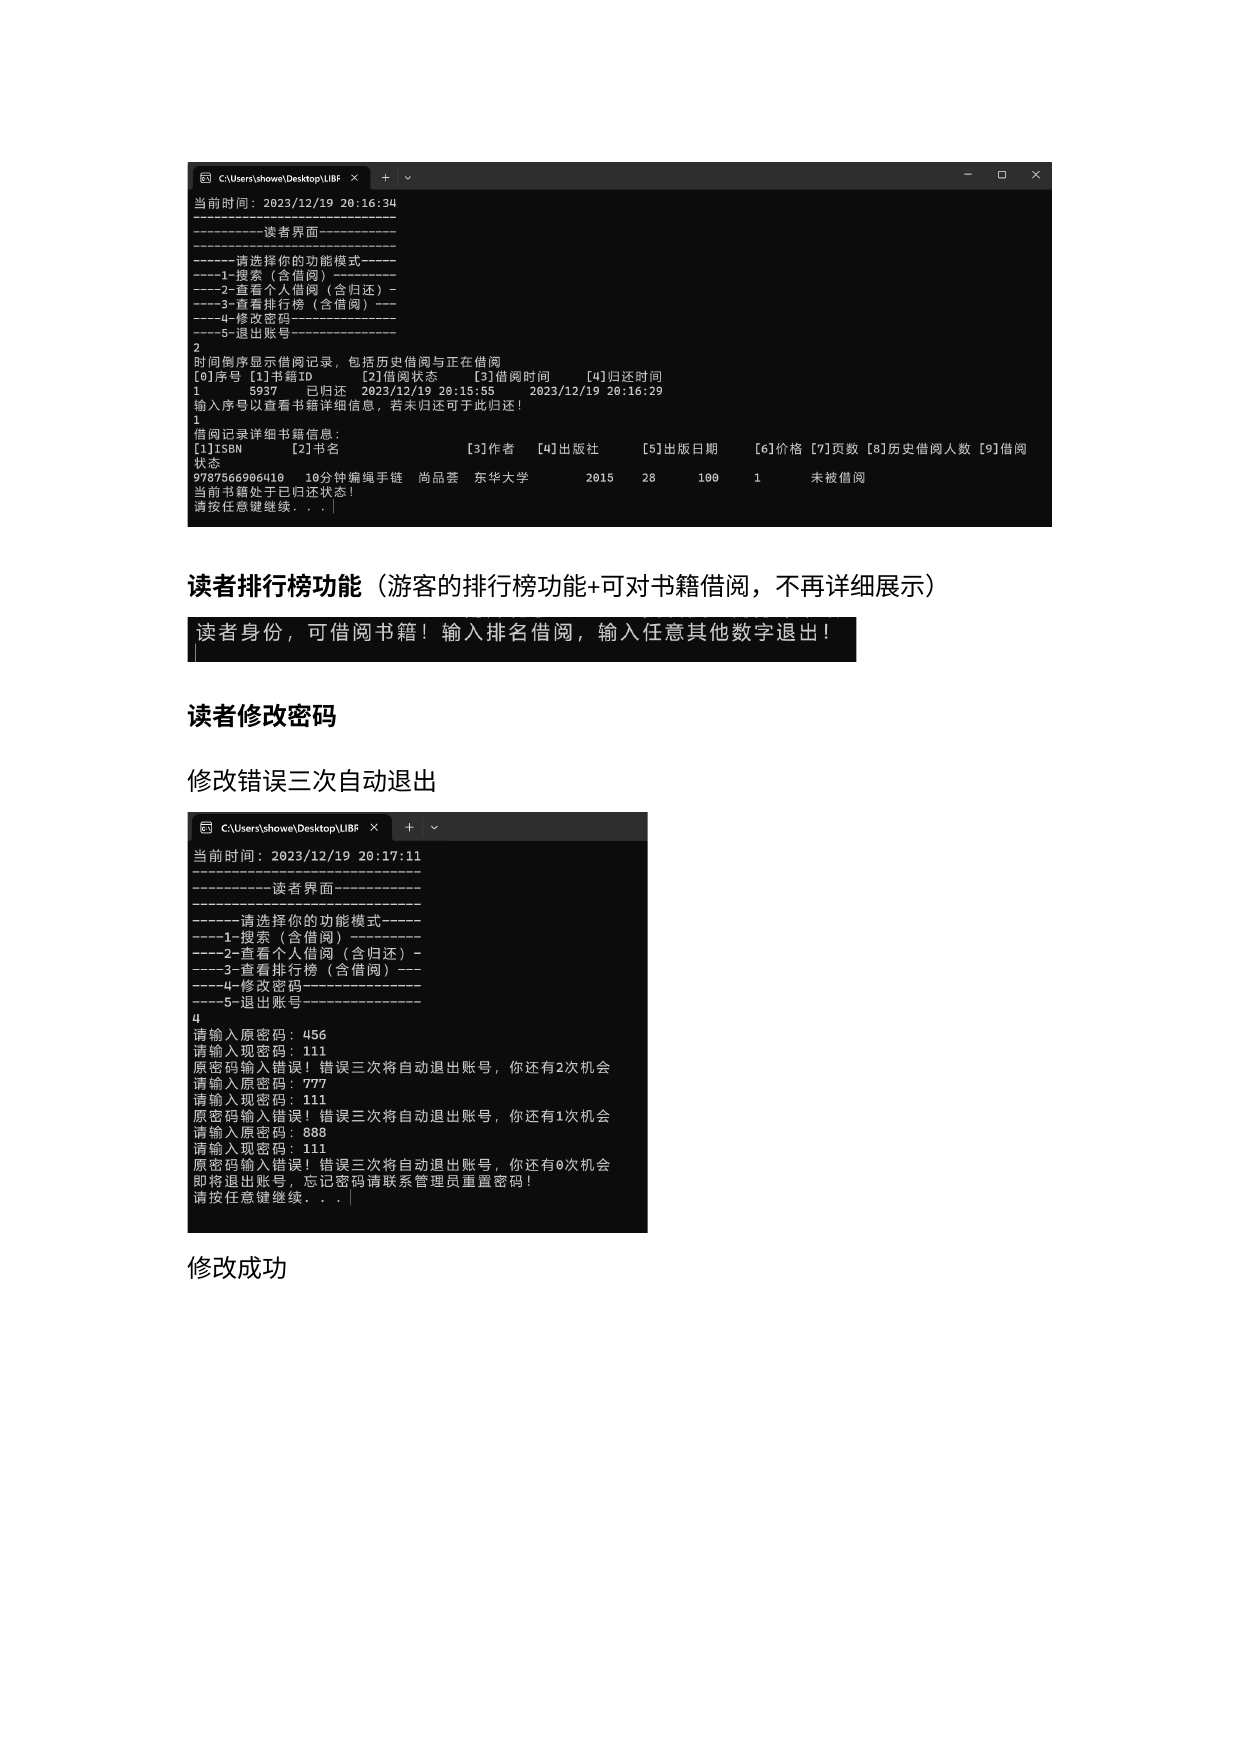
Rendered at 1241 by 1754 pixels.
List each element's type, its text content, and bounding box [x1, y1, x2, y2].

text 读者修改密码 [187, 682, 1053, 747]
text 修改错误三次自动退出 [187, 747, 1053, 812]
text 修改成功 [187, 1234, 1053, 1299]
picture [187, 162, 1052, 527]
picture [187, 617, 857, 662]
picture [187, 812, 648, 1233]
text 读者排行榜功能（游客的排行榜功能+可对书籍借阅，不再详细展示） [187, 552, 1053, 617]
